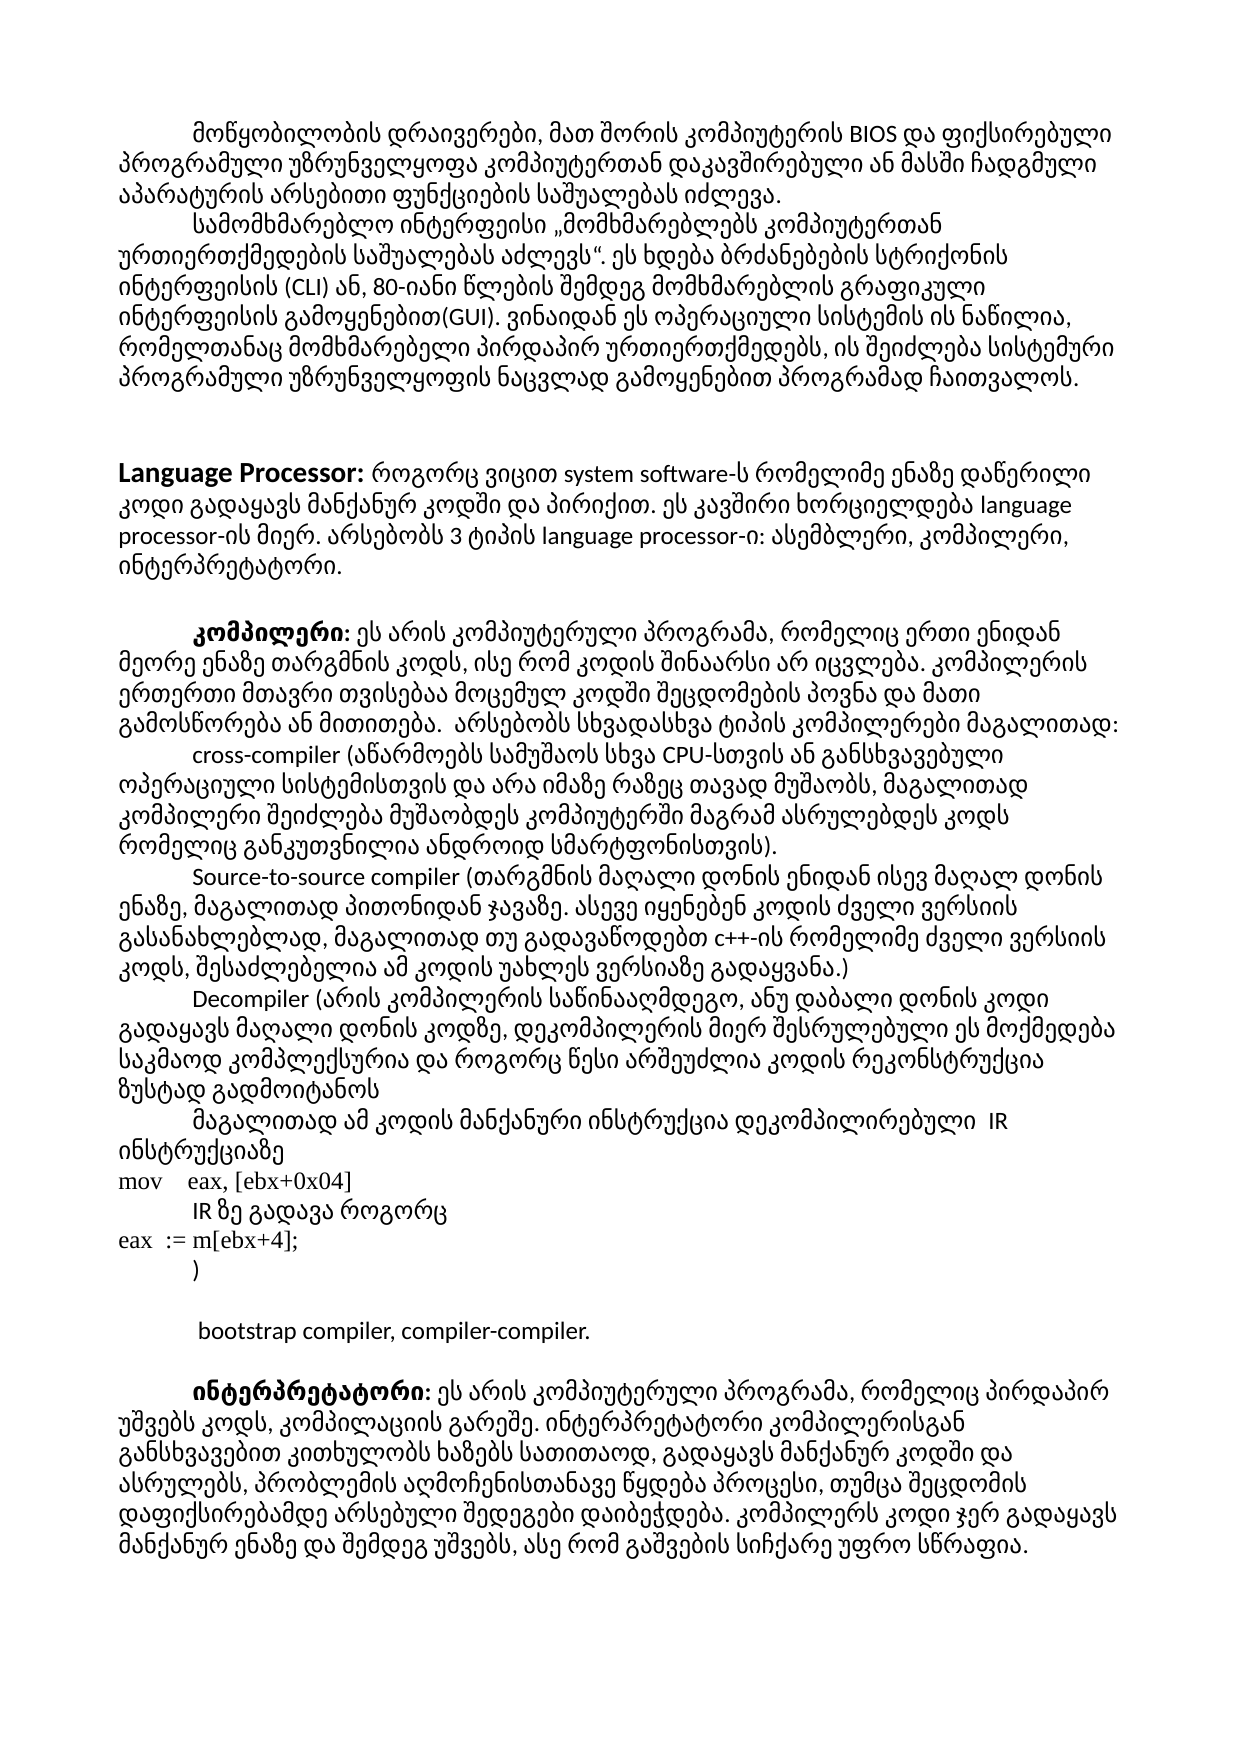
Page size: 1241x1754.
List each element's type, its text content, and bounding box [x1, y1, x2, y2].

text bootstrap compiler, compiler-compiler. [118, 1315, 1122, 1346]
text კომპილერი: ეს არის კომპიუტერული პროგრამა, რომელიც ერთი ენიდან მეორე ენაზე თარგმნის კოდს, ისე რომ კოდის შინაარსი არ იცვლება. კომპილერის ერთერთი მთავრი თვისებაა მოცემულ კოდში შეცდომების პოვნა და მათი გამოსწორება ან მითითება. არსებობს სხვადასხვა ტიპის კომპილერები მაგალითად: [118, 617, 1122, 739]
text მოწყობილობის დრაივერები, მათ შორის კომპიუტერის BIOS და ფიქსირებული პროგრამული უზრუნველყოფა კომპიუტერთან დაკავშირებული ან მასში ჩადგმული აპარატურის არსებითი ფუნქციების საშუალებას იძლევა. [118, 118, 1122, 210]
text Language Processor: როგორც ვიცით system software-ს რომელიმე ენაზე დაწერილი კოდი გადაყავს მანქანურ კოდში და პირიქით. ეს კავშირი ხორციელდება language processor-ის მიერ. არსებობს 3 ტიპის language processor-ი: ასემბლერი, კომპილერი, ინტერპრეტატორი. [118, 454, 1122, 581]
text IR ზე გადავა როგორც [118, 1195, 1122, 1225]
text მაგალითად ამ კოდის მანქანური ინსტრუქცია დეკომპილირებული IR ინსტრუქციაზე [118, 1105, 1122, 1166]
text ინტერპრეტატორი: ეს არის კომპიუტერული პროგრამა, რომელიც პირდაპირ უშვებს კოდს, კომპილაციის გარეშე. ინტერპრეტატორი კომპილერისგან განსხვავებით კითხულობს ხაზებს სათითაოდ, გადაყავს მანქანურ კოდში და ასრულებს, პრობლემის აღმოჩენისთანავე წყდება პროცესი, თუმცა შეცდომის დაფიქსირებამდე არსებული შედეგები დაიბეჭდება. კომპილერს კოდი ჯერ გადაყავს მანქანურ ენაზე და შემდეგ უშვებს, ასე რომ გაშვების სიჩქარე უფრო სწრაფია. [118, 1376, 1122, 1559]
text eax := m[ebx+4]; [118, 1225, 1122, 1254]
text სამომხმარებლო ინტერფეისი „მომხმარებლებს კომპიუტერთან ურთიერთქმედების საშუალებას აძლევს“. ეს ხდება ბრძანებების სტრიქონის ინტერფეისის (CLI) ან, 80-იანი წლების შემდეგ მომხმარებლის გრაფიკული ინტერფეისის გამოყენებით(GUI). ვინაიდან ეს ოპერაციული სისტემის ის ნაწილია, რომელთანაც მომხმარებელი პირდაპირ ურთიერთქმედებს, ის შეიძლება სისტემური პროგრამული უზრუნველყოფის ნაცვლად გამოყენებით პროგრამად ჩაითვალოს. [118, 210, 1122, 393]
text cross-compiler (აწარმოებს სამუშაოს სხვა CPU-სთვის ან განსხვავებული ოპერაციული სისტემისთვის და არა იმაზე რაზეც თავად მუშაობს, მაგალითად კომპილერი შეიძლება მუშაობდეს კომპიუტერში მაგრამ ასრულებდეს კოდს რომელიც განკუთვნილია ანდროიდ სმარტფონისთვის). [118, 739, 1122, 861]
text mov eax, [ebx+0x04] [118, 1166, 1122, 1195]
text Decompiler (არის კომპილერის საწინააღმდეგო, ანუ დაბალი დონის კოდი გადაყავს მაღალი დონის კოდზე, დეკომპილერის მიერ შესრულებული ეს მოქმედება საკმაოდ კომპლექსურია და როგორც წესი არშეუძლია კოდის რეკონსტრუქცია ზუსტად გადმოიტანოს [118, 983, 1122, 1105]
text ) [118, 1254, 1122, 1284]
text Source-to-source compiler (თარგმნის მაღალი დონის ენიდან ისევ მაღალ დონის ენაზე, მაგალითად პითონიდან ჯავაზე. ასევე იყენებენ კოდის ძველი ვერსიის გასანახლებლად, მაგალითად თუ გადავაწოდებთ c++-ის რომელიმე ძველი ვერსიის კოდს, შესაძლებელია ამ კოდის უახლეს ვერსიაზე გადაყვანა.) [118, 861, 1122, 983]
